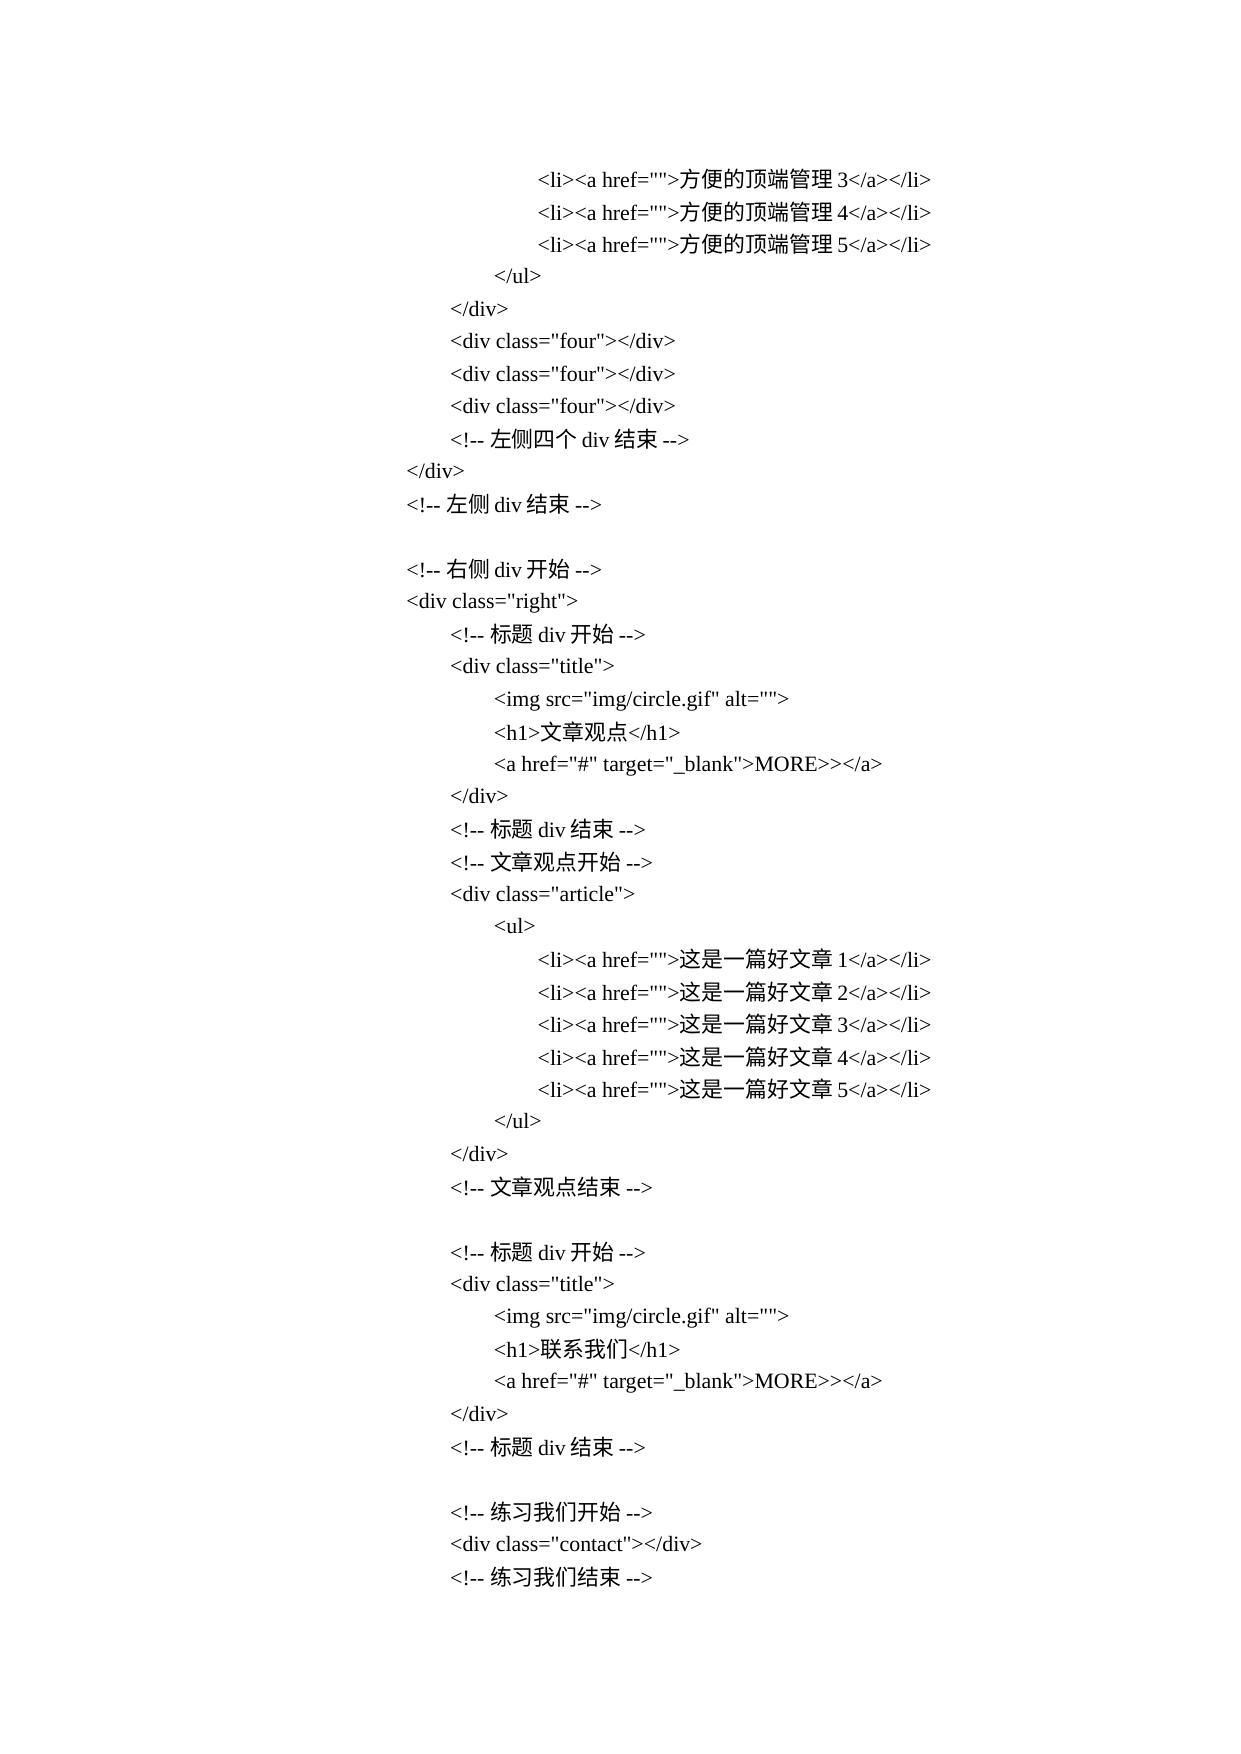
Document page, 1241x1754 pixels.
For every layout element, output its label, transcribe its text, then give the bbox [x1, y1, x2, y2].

list <a href="#" target="_blank">MORE>></a> [225, 1364, 1053, 1397]
list </div> [225, 779, 1053, 812]
list <div class="title"> [225, 649, 1053, 682]
list <li><a href="">这是一篇好文章4</a></li> [225, 1039, 1053, 1072]
list <!-- 文章观点开始 --> [225, 844, 1053, 877]
list <li><a href="">这是一篇好文章2</a></li> [225, 974, 1053, 1007]
list <div class="right"> [225, 584, 1053, 617]
list <li><a href="">方便的顶端管理3</a></li> [225, 162, 1053, 194]
list </div> [225, 1397, 1053, 1429]
list <ul> [225, 909, 1053, 942]
list <div class="contact"></div> [225, 1527, 1053, 1559]
list <div class="four"></div> [225, 324, 1053, 357]
list <!-- 左侧div结束 --> [225, 487, 1053, 519]
list <h1>联系我们</h1> [225, 1332, 1053, 1364]
list <div class="four"></div> [225, 357, 1053, 389]
list <li><a href="">方便的顶端管理4</a></li> [225, 194, 1053, 227]
list </div> [225, 292, 1053, 324]
list <img src="img/circle.gif" alt=""> [225, 1299, 1053, 1332]
list </div> [225, 1137, 1053, 1169]
list <div class="article"> [225, 877, 1053, 909]
list <!-- 练习我们结束 --> [225, 1559, 1053, 1592]
list <li><a href="">方便的顶端管理5</a></li> [225, 227, 1053, 259]
list <!-- 左侧四个div结束 --> [225, 422, 1053, 454]
list <a href="#" target="_blank">MORE>></a> [225, 747, 1053, 779]
list <li><a href="">这是一篇好文章3</a></li> [225, 1007, 1053, 1039]
list <div class="four"></div> [225, 389, 1053, 422]
list <!-- 练习我们开始 --> [225, 1494, 1053, 1527]
list <li><a href="">这是一篇好文章5</a></li> [225, 1072, 1053, 1104]
list <!-- 标题div结束 --> [225, 1429, 1053, 1462]
list <!-- 标题div开始 --> [225, 617, 1053, 649]
list </ul> [225, 1104, 1053, 1137]
list <li><a href="">这是一篇好文章1</a></li> [225, 942, 1053, 974]
list <!-- 标题div结束 --> [225, 812, 1053, 844]
list <h1>文章观点</h1> [225, 714, 1053, 747]
list <!-- 文章观点结束 --> [225, 1169, 1053, 1202]
list </div> [225, 454, 1053, 487]
list </ul> [225, 259, 1053, 292]
list <!-- 右侧div开始 --> [225, 552, 1053, 584]
list <!-- 标题div开始 --> [225, 1234, 1053, 1267]
list <div class="title"> [225, 1267, 1053, 1299]
list <img src="img/circle.gif" alt=""> [225, 682, 1053, 714]
